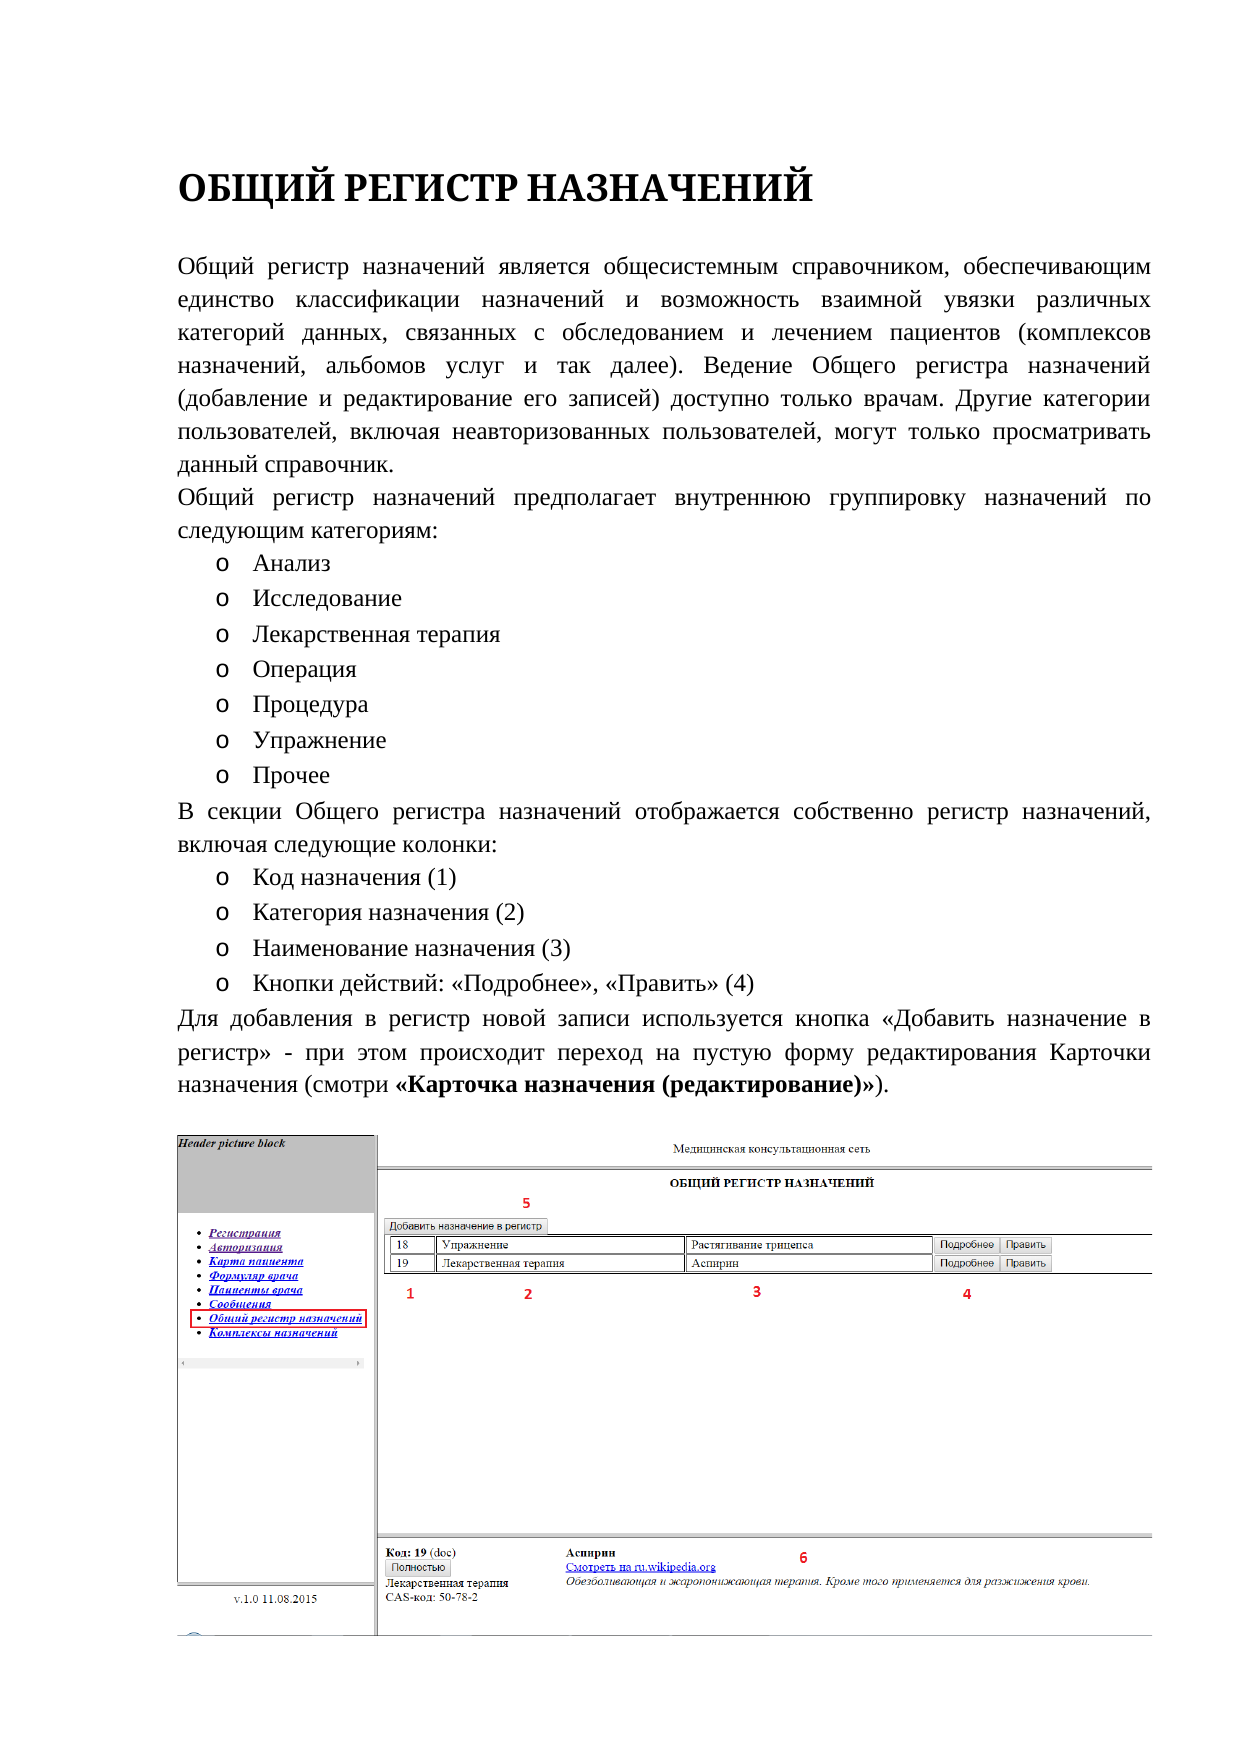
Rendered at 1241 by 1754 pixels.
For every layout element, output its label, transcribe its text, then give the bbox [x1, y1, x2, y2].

text В секции Общего регистра назначений отображается собственно регистр назначений, включая следующие колонки: [177, 796, 1152, 858]
list Наименование назначения (3) [215, 933, 1152, 963]
subtitle Общий регистр назначений [177, 168, 1152, 211]
list Лекарственная терапия [215, 619, 1152, 649]
list Процедура [215, 689, 1152, 720]
list Категория назначения (2) [215, 897, 1152, 928]
picture [177, 1135, 1153, 1636]
text Общий регистр назначений является общесистемным справочником, обеспечивающим единство классификации назначений и возможность взаимной увязки различных категорий данных, связанных с обследованием и лечением пациентов (комплексов назначений, альбомов услуг и так далее). Ведение Общего регистра назначений (добавление и редактирование его записей) доступно только врачам. Другие категории пользователей, включая неавторизованных пользователей, могут только просматривать данный справочник. [177, 251, 1152, 478]
list Упражнение [215, 725, 1152, 756]
list Операция [215, 654, 1152, 685]
list Исследование [215, 583, 1152, 614]
text Общий регистр назначений предполагает внутреннюю группировку назначений по следующим категориям: [177, 482, 1152, 544]
list Прочее [215, 760, 1152, 791]
list Код назначения (1) [215, 862, 1152, 893]
list Анализ [215, 548, 1152, 579]
list Кнопки действий: «Подробнее», «Править» (4) [215, 968, 1152, 999]
